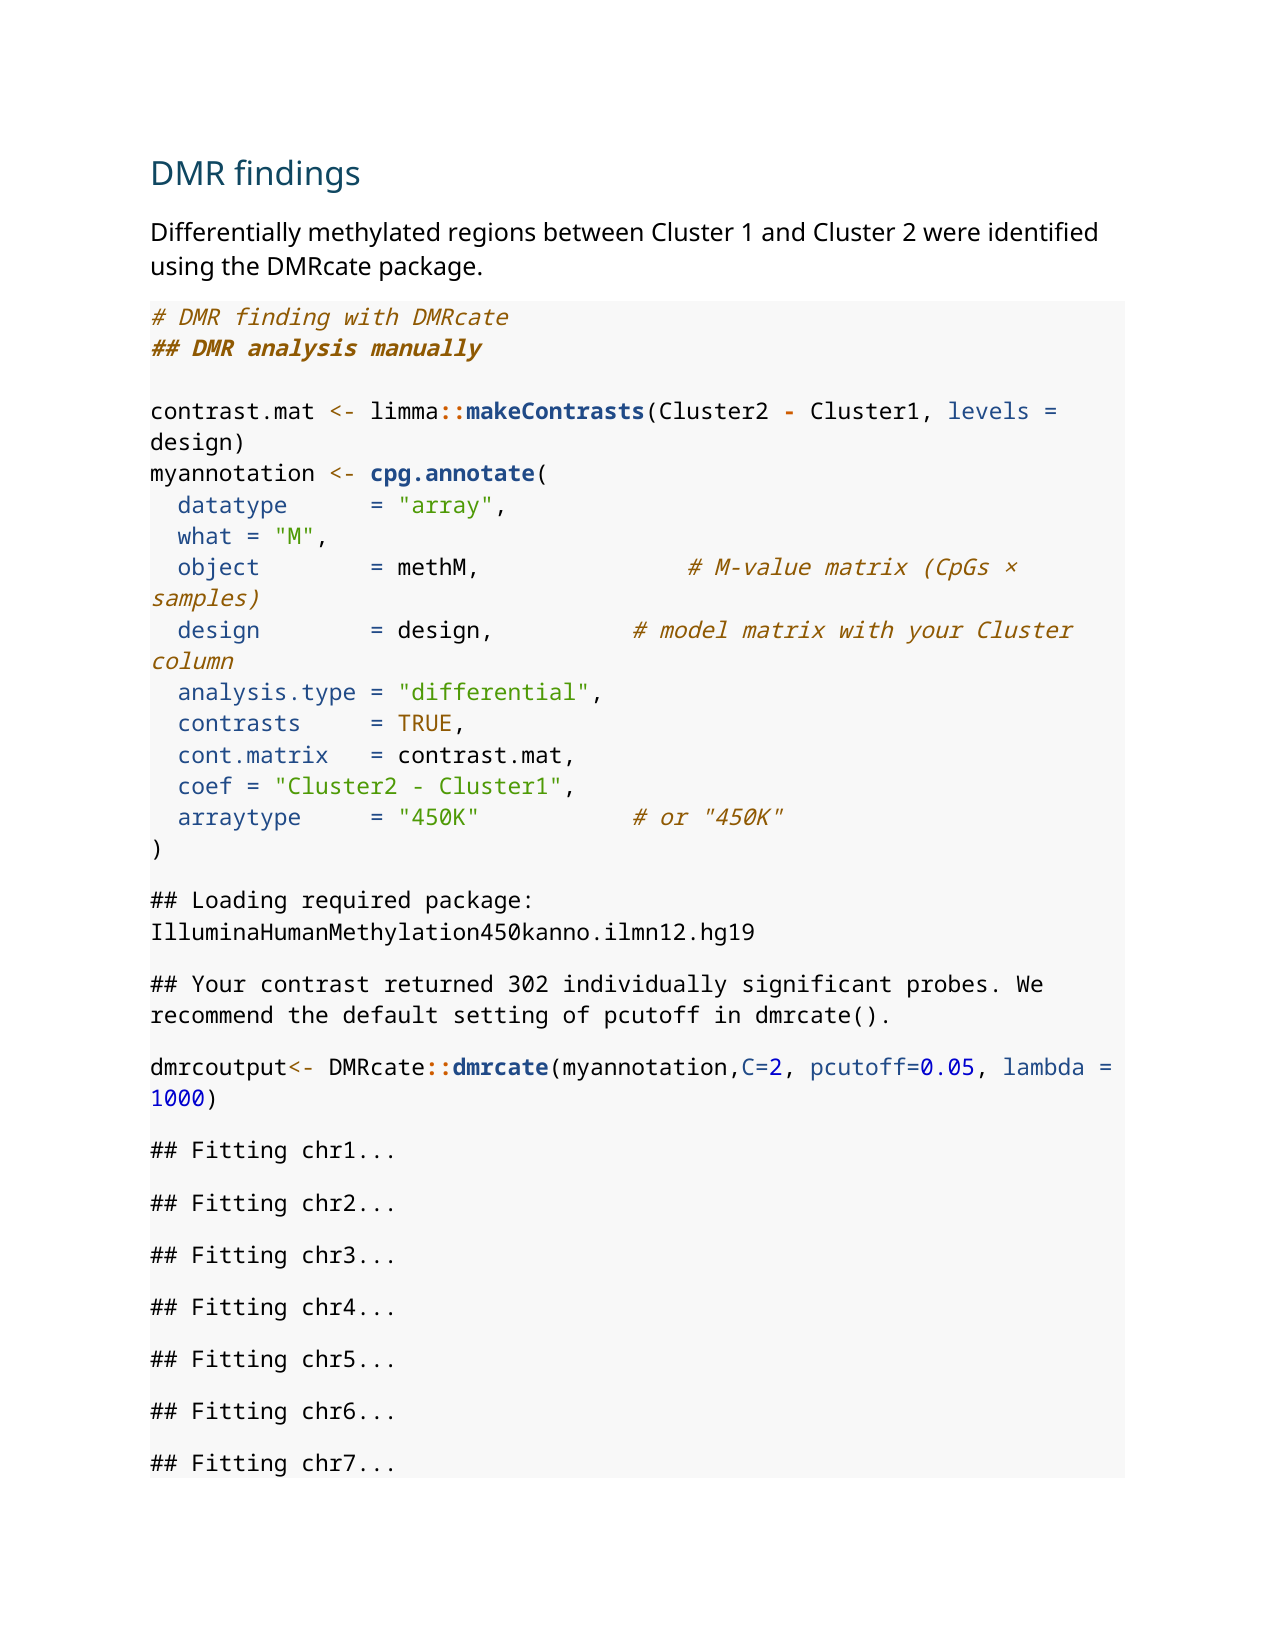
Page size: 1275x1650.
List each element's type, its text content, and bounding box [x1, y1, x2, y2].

text ## Fitting chr6... [150, 1395, 1125, 1426]
text Differentially methylated regions between Cluster 1 and Cluster 2 were identified using the DMRcate package. [150, 214, 1125, 282]
text ## Fitting chr2... [150, 1186, 1125, 1218]
text ## Fitting chr3... [150, 1238, 1125, 1270]
text # DMR finding with DMRcate ## DMR analysis manually contrast.mat <- limma::makeContrasts(Cluster2 - Cluster1, levels = design) myannotation <- cpg.annotate( datatype = "array", what = "M", object = methM, # M-value matrix (CpGs × samples) design = design, # model matrix with your Cluster column analysis.type = "differential", contrasts = TRUE, cont.matrix = contrast.mat, coef = "Cluster2 - Cluster1", arraytype = "450K" # or "450K" ) [150, 301, 1125, 863]
text dmrcoutput<- DMRcate::dmrcate(myannotation,C=2, pcutoff=0.05, lambda = 1000) [219, 1051, 1125, 1113]
text ## Loading required package: IlluminaHumanMethylation450kanno.ilmn12.hg19 [150, 884, 1125, 947]
subtitle DMR findings [150, 150, 1125, 195]
text ## Fitting chr4... [150, 1291, 1125, 1322]
text ## Fitting chr1... [150, 1134, 1125, 1166]
text ## Fitting chr7... [150, 1447, 1125, 1478]
text ## Your contrast returned 302 individually significant probes. We recommend the default setting of pcutoff in dmrcate(). [150, 968, 1125, 1030]
text ## Fitting chr5... [150, 1343, 1125, 1374]
